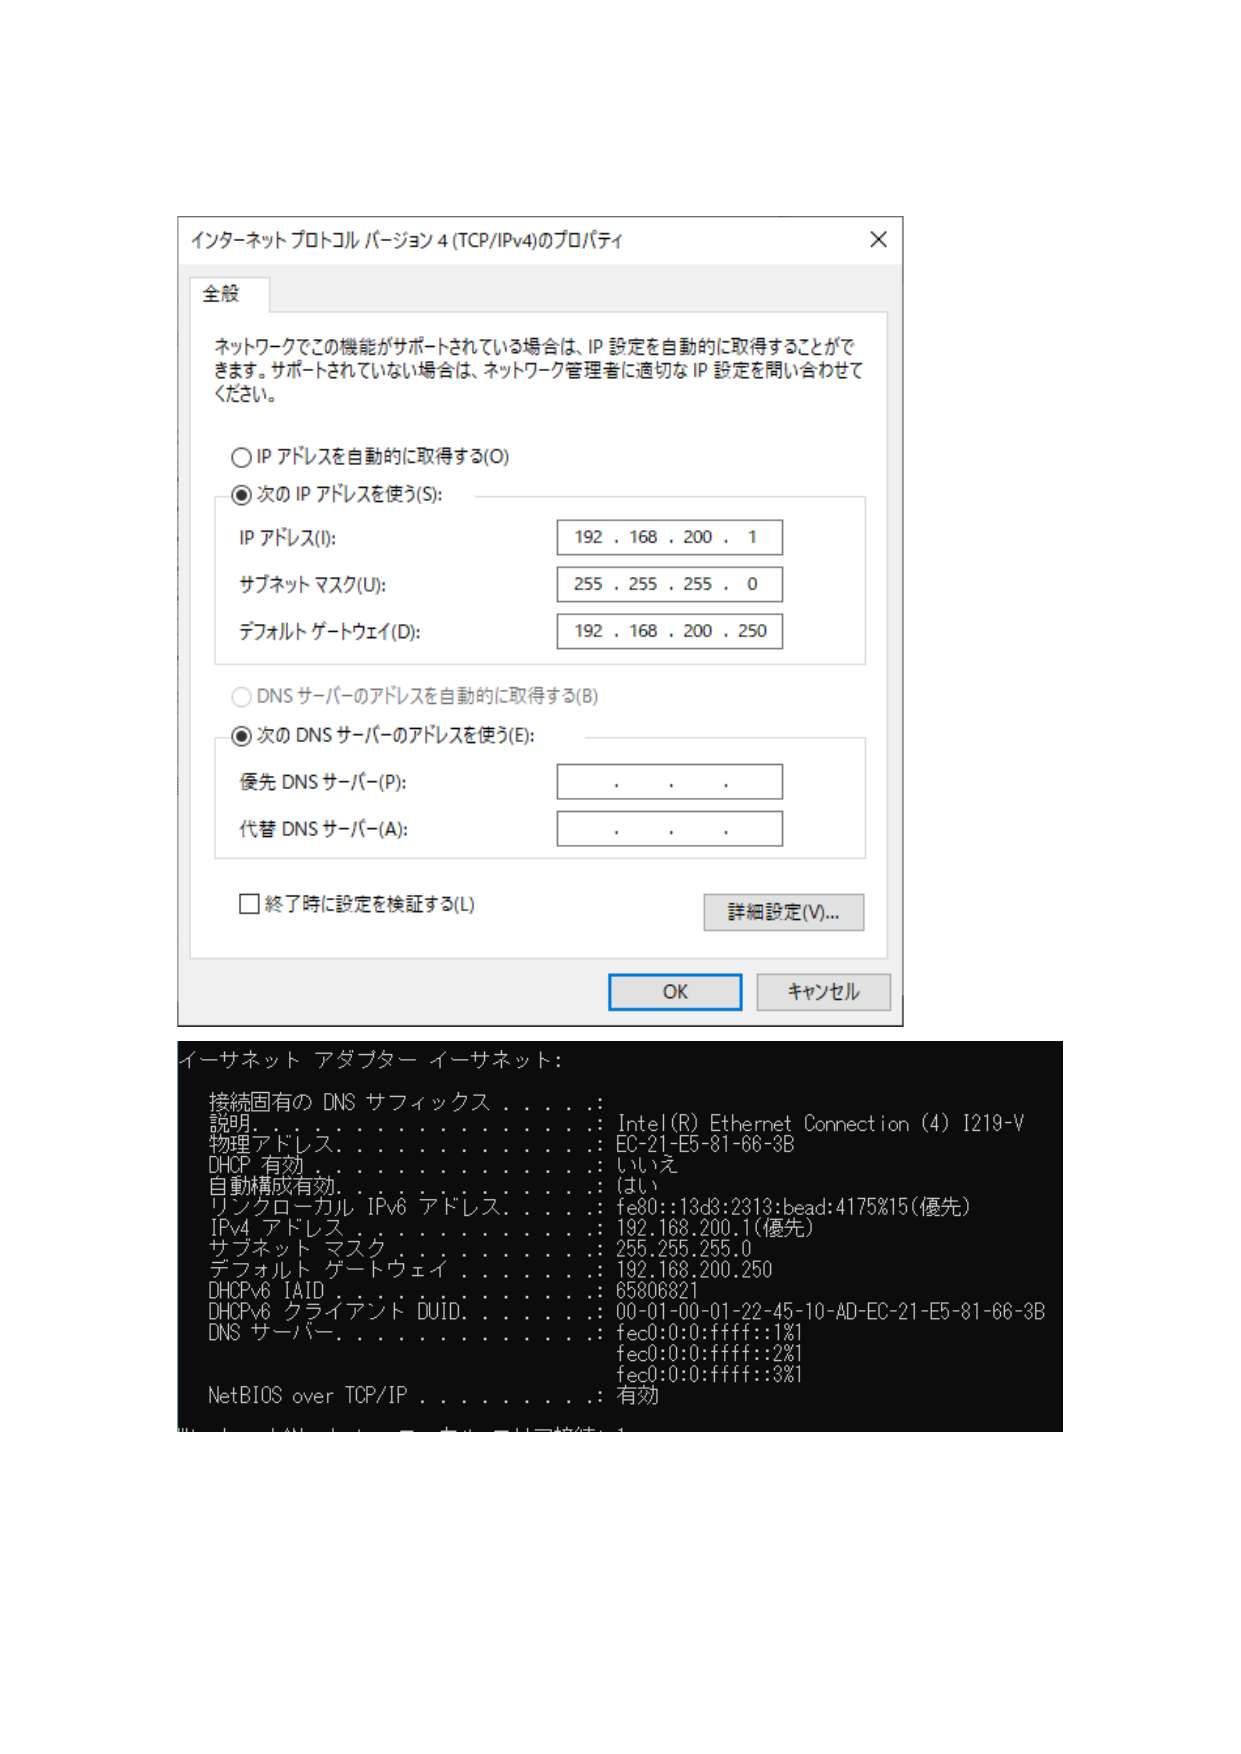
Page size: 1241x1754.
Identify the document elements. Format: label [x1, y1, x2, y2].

picture [177, 216, 904, 1027]
picture [177, 1041, 1063, 1432]
